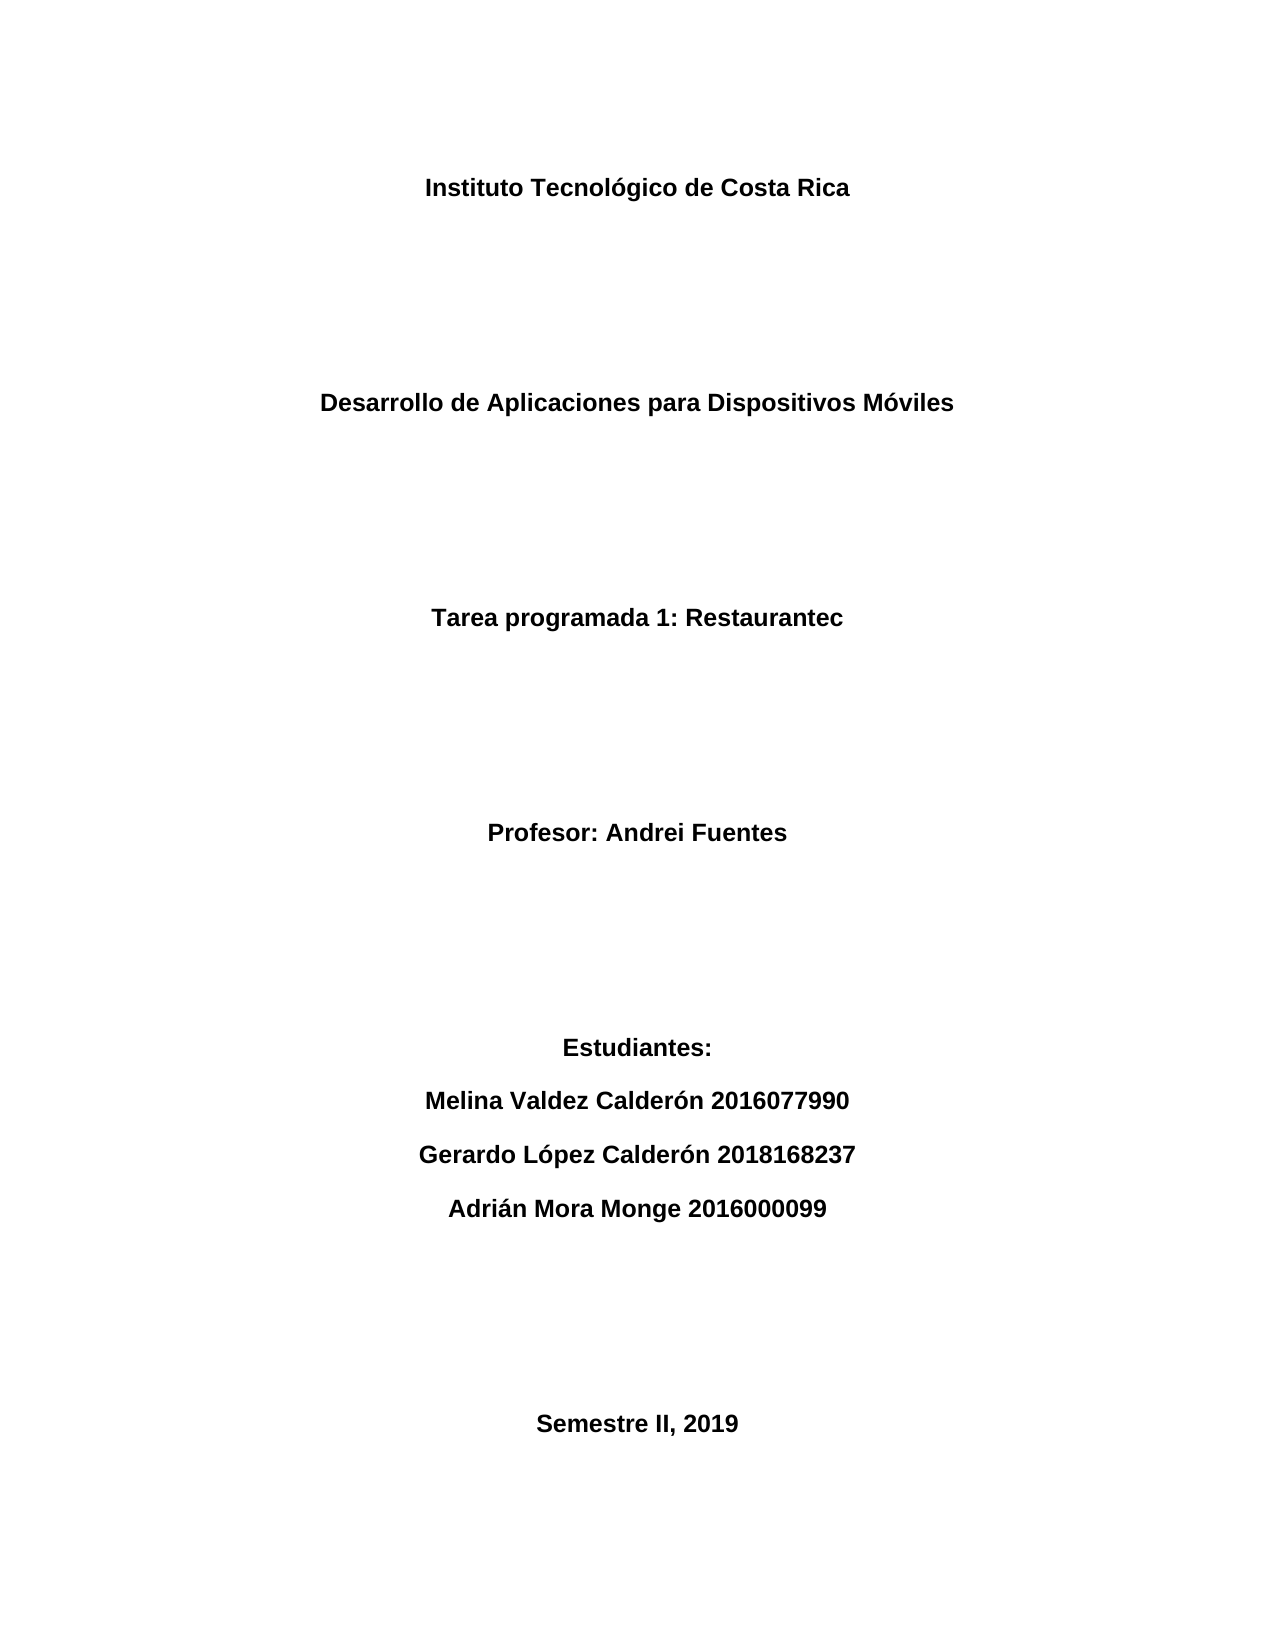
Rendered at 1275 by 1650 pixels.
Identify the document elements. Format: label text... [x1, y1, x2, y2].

text Estudiantes: [177, 1033, 1098, 1061]
text Instituto Tecnológico de Costa Rica [177, 173, 1098, 201]
text Semestre II, 2019 [177, 1409, 1098, 1438]
text Melina Valdez Calderón 2016077990 [177, 1086, 1098, 1115]
text Desarrollo de Aplicaciones para Dispositivos Móviles [177, 388, 1098, 416]
text Tarea programada 1: Restaurantec [177, 603, 1098, 631]
text Gerardo López Calderón 2018168237 [177, 1140, 1098, 1169]
text Profesor: Andrei Fuentes [177, 818, 1098, 846]
text Adrián Mora Monge 2016000099 [177, 1194, 1098, 1223]
